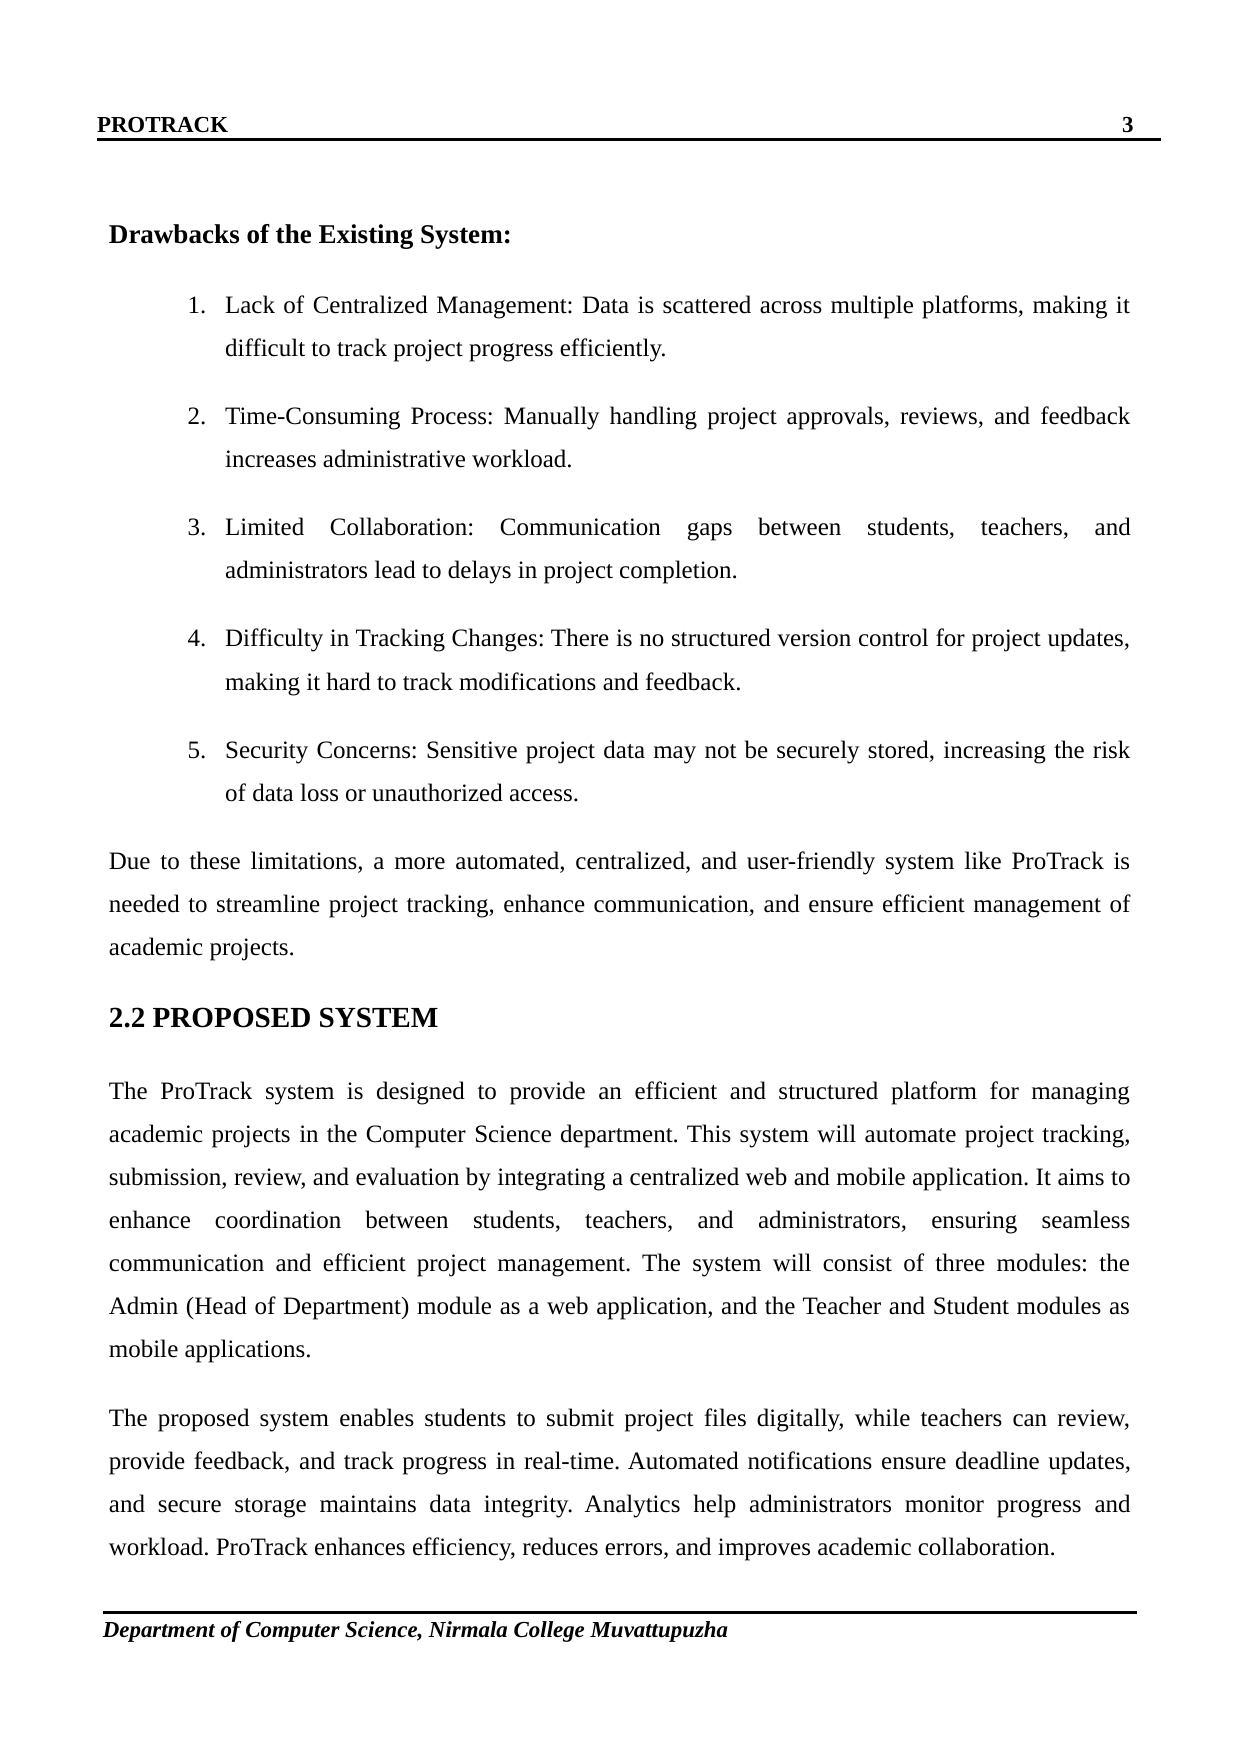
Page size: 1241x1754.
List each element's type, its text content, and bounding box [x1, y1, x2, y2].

text The ProTrack system is designed to provide an efficient and structured platform for managing academic projects in the Computer Science department. This system will automate project tracking, submission, review, and evaluation by integrating a centralized web and mobile application. It aims to enhance coordination between students, teachers, and administrators, ensuring seamless communication and efficient project management. The system will consist of three modules: the Admin (Head of Department) module as a web application, and the Teacher and Student modules as mobile applications. [109, 1076, 1132, 1363]
list Difficulty in Tracking Changes: There is no structured version control for project updates, making it hard to track modifications and feedback. [187, 623, 1132, 695]
list Limited Collaboration: Communication gaps between students, teachers, and administrators lead to delays in project completion. [187, 512, 1132, 584]
text Due to these limitations, a more automated, centralized, and user-friendly system like ProTrack is needed to streamline project tracking, enhance communication, and ensure efficient management of academic projects. [109, 846, 1132, 961]
list Lack of Centralized Management: Data is scattered across multiple platforms, making it difficult to track project progress efficiently. [187, 290, 1132, 362]
text The proposed system enables students to submit project files digitally, while teachers can review, provide feedback, and track progress in real-time. Automated notifications ensure deadline updates, and secure storage maintains data integrity. Analytics help administrators monitor progress and workload. ProTrack enhances efficiency, reduces errors, and improves academic collaboration. [109, 1403, 1132, 1561]
list Time-Consuming Process: Manually handling project approvals, reviews, and feedback increases administrative workload. [187, 401, 1132, 473]
text Drawbacks of the Existing System: [109, 218, 1132, 249]
list Security Concerns: Sensitive project data may not be securely stored, increasing the risk of data loss or unauthorized access. [187, 735, 1132, 807]
text 2.2 PROPOSED SYSTEM [109, 1000, 1132, 1034]
